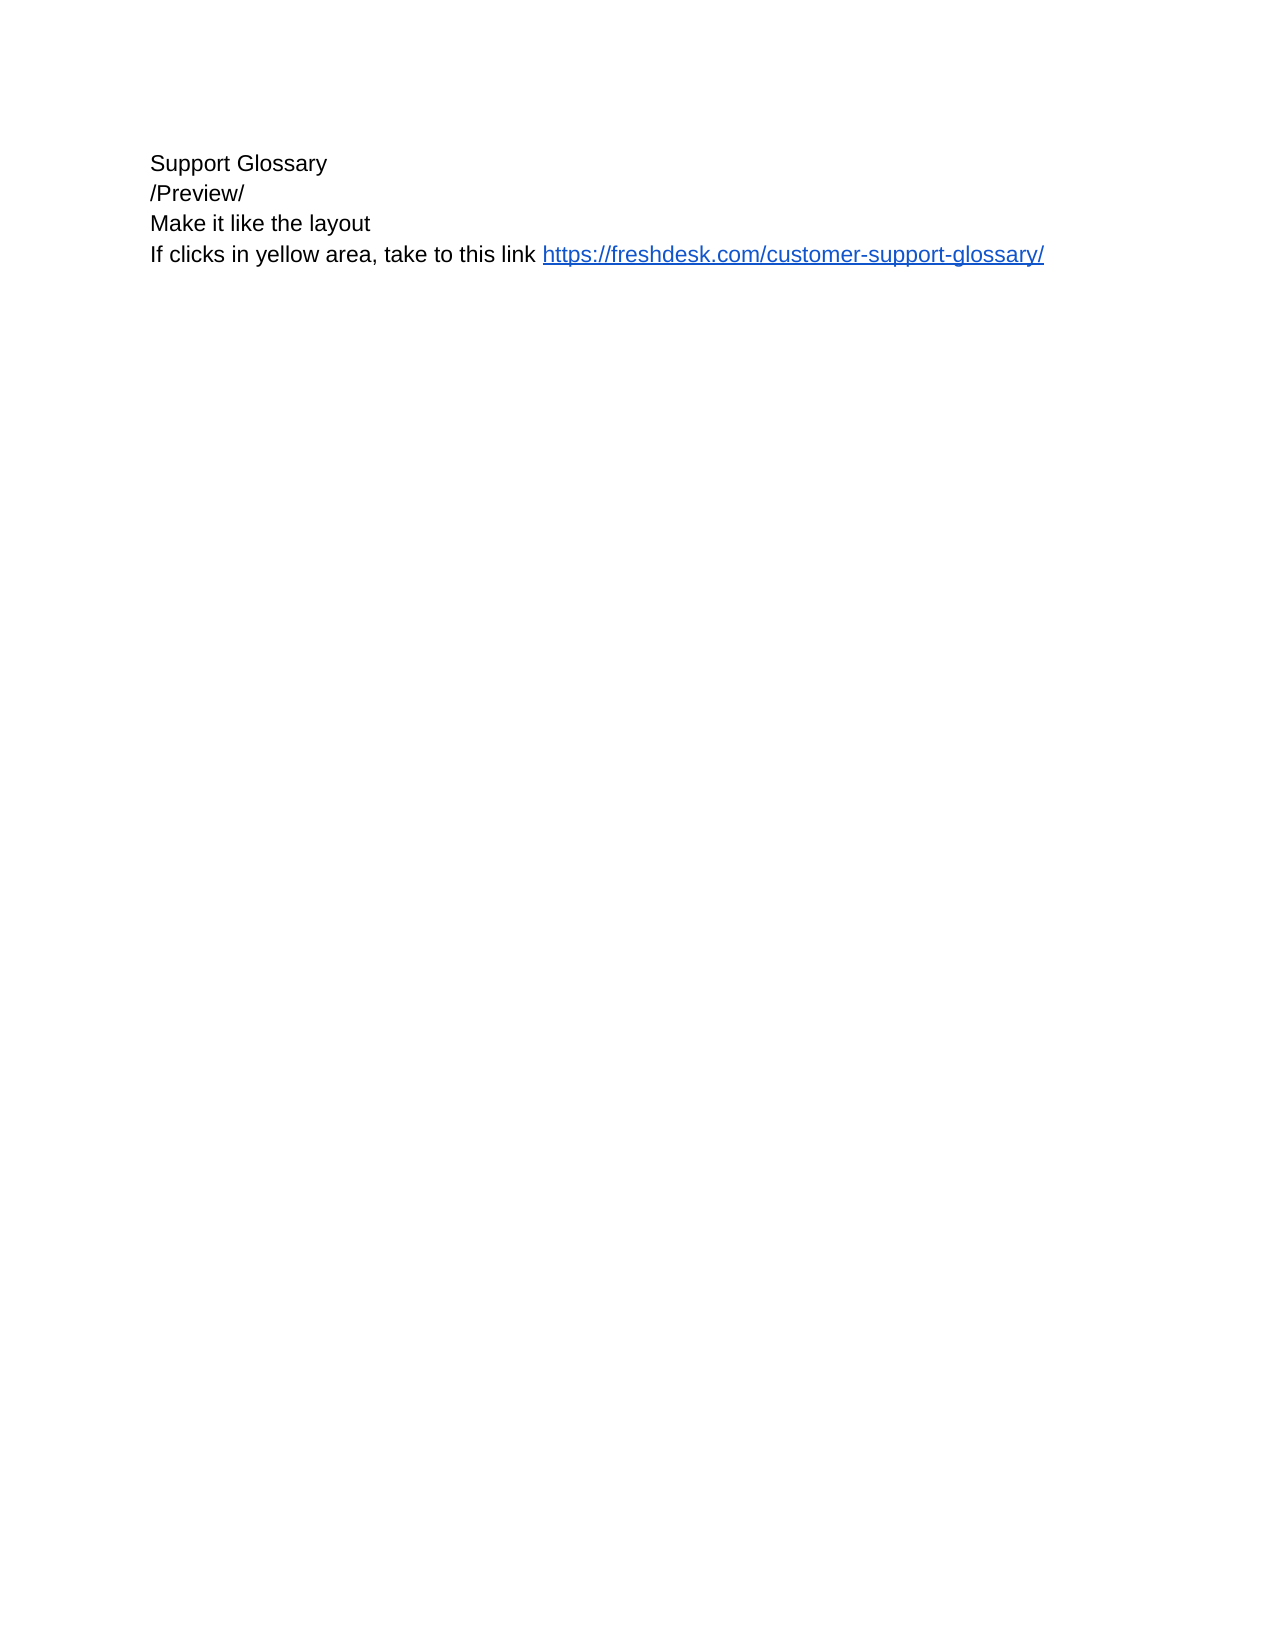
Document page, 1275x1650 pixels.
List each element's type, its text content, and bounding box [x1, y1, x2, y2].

text If clicks in yellow area, take to this link https://freshdesk.com/customer-support-glossary/ [150, 241, 1125, 267]
text Make it like the layout [150, 210, 1125, 237]
text /Preview/ [150, 180, 1125, 207]
text Support Glossary [150, 150, 1125, 176]
